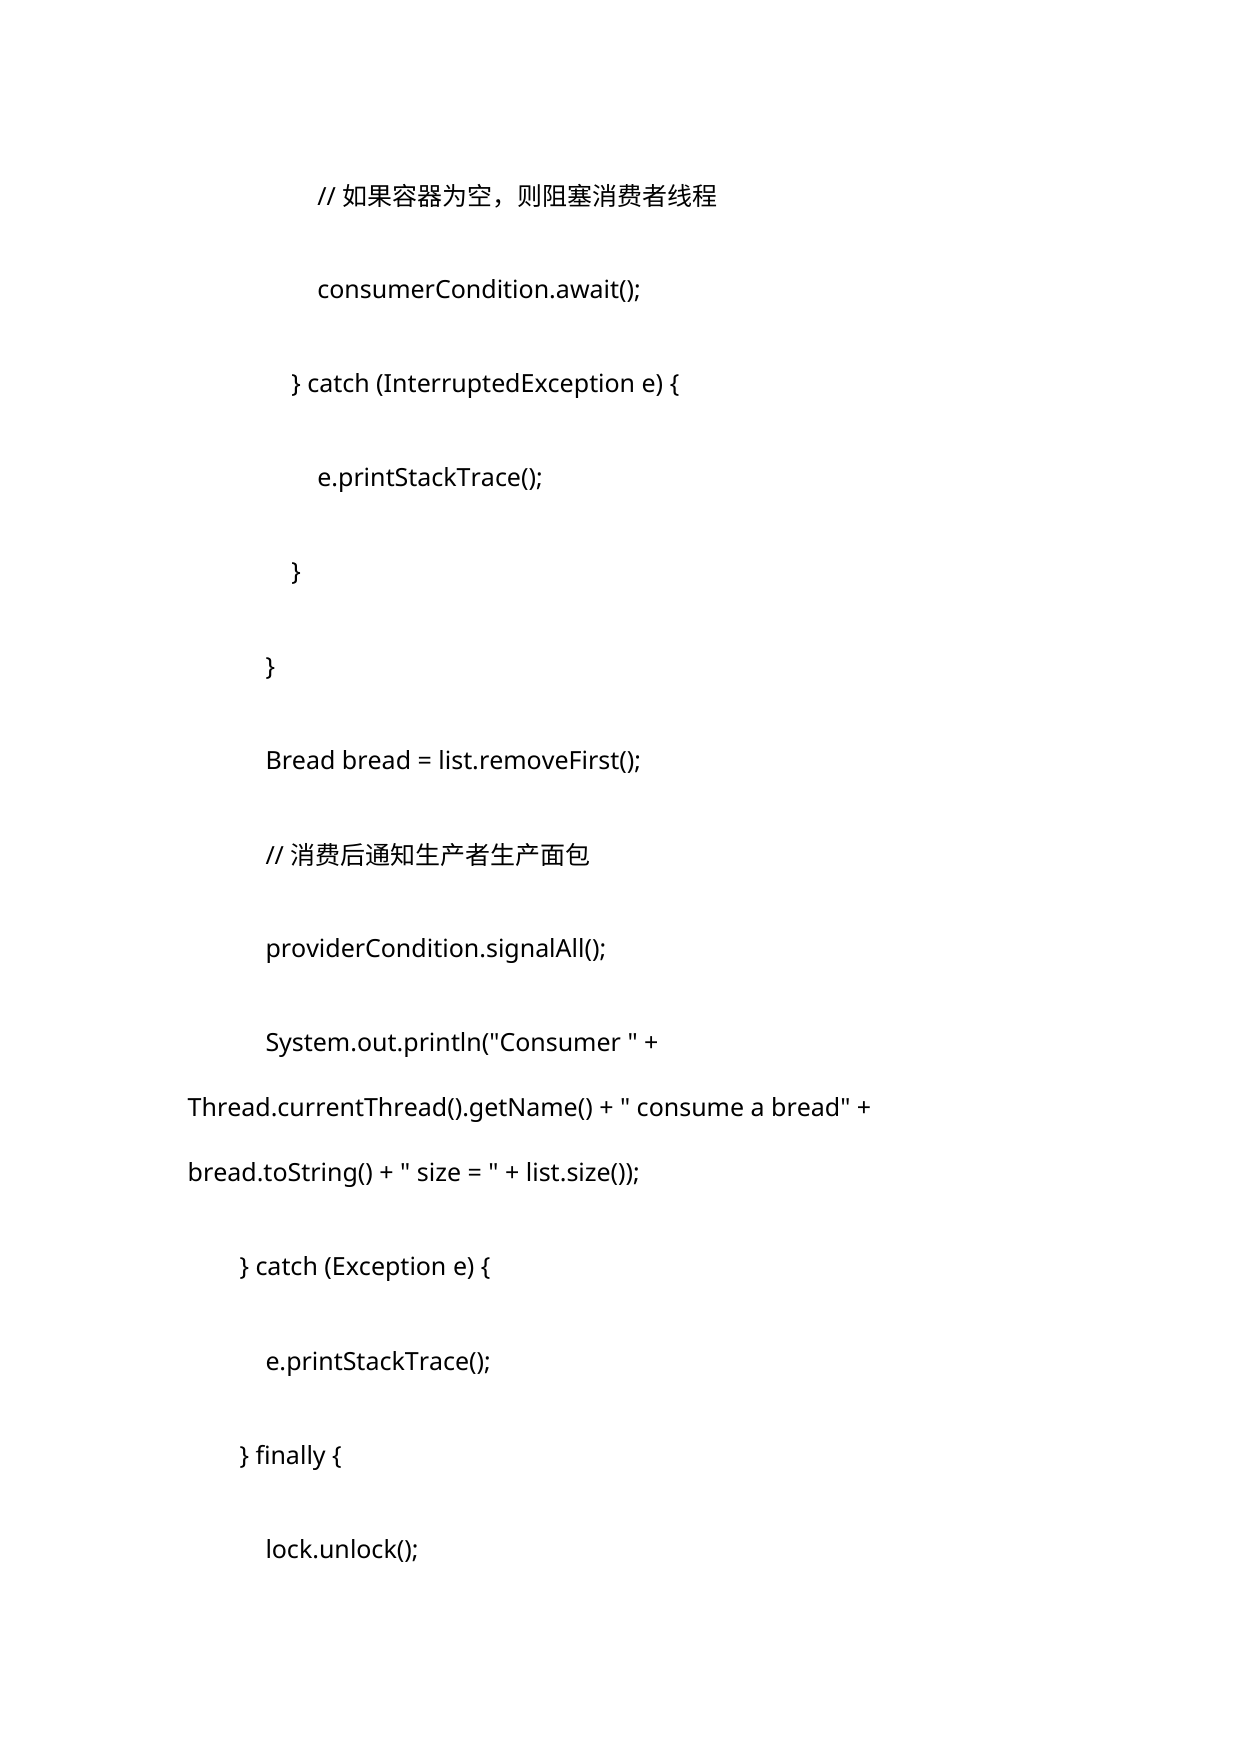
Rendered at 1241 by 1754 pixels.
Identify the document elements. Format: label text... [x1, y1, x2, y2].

text } [187, 539, 1053, 604]
text } catch (Exception e) { [187, 1234, 1053, 1299]
text e.printStackTrace(); [187, 444, 1053, 509]
text Bread bread = list.removeFirst(); [187, 727, 1053, 792]
text } finally { [187, 1422, 1053, 1487]
text providerCondition.signalAll(); [187, 915, 1053, 980]
text System.out.println("Consumer " + Thread.currentThread().getName() + " consume a bread" + bread.toString() + " size = " + list.size()); [187, 1009, 1053, 1204]
text // 如果容器为空，则阻塞消费者线程 [187, 162, 1053, 227]
text } [187, 633, 1053, 698]
text // 消费后通知生产者生产面包 [187, 821, 1053, 886]
text } catch (InterruptedException e) { [187, 350, 1053, 415]
text consumerCondition.await(); [187, 256, 1053, 321]
text e.printStackTrace(); [187, 1328, 1053, 1393]
text lock.unlock(); [187, 1516, 1053, 1581]
